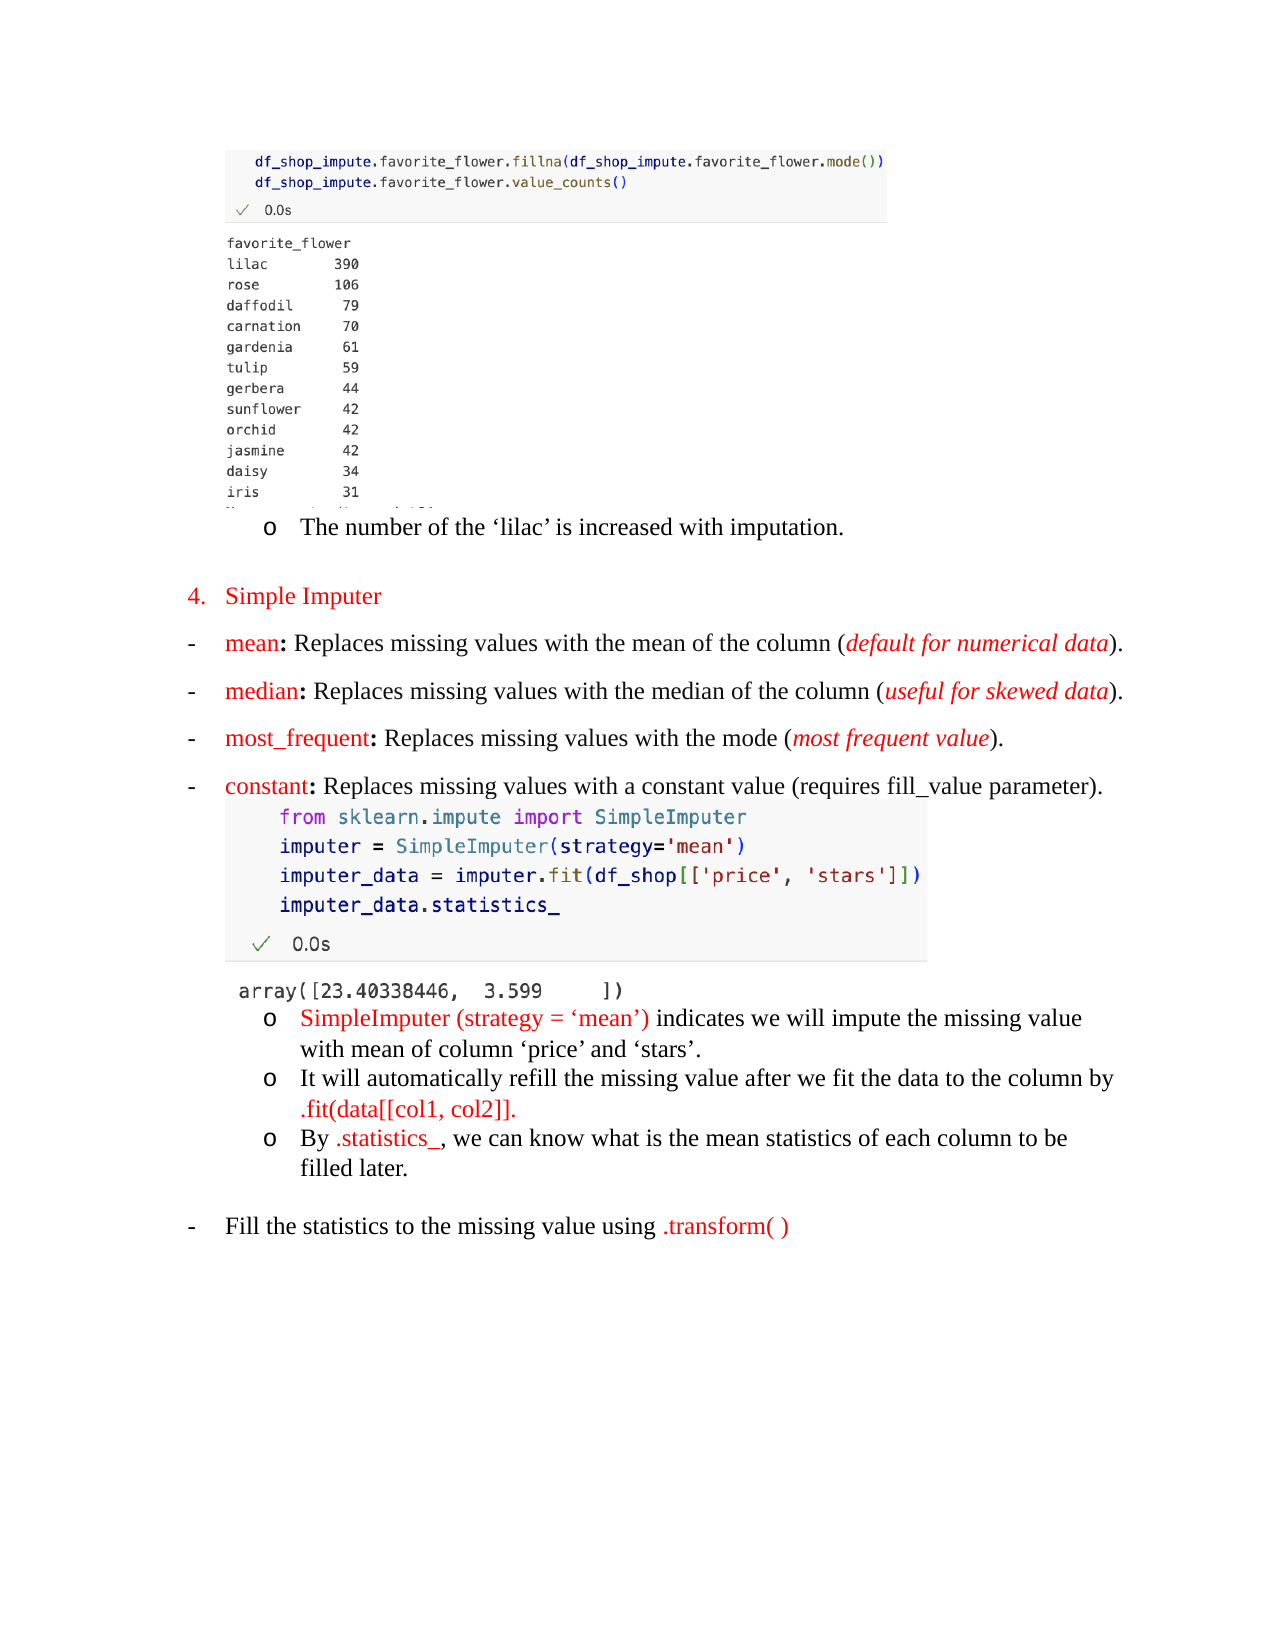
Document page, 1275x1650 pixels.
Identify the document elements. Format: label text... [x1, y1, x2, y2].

list constant: Replaces missing values with a constant value (requires fill_value parameter). [187, 771, 1125, 799]
list mean: Replaces missing values with the mean of the column (default for numerical data). [187, 628, 1125, 657]
list By .statistics_, we can know what is the mean statistics of each column to be filled later. [262, 1123, 1125, 1182]
list SimpleImputer (strategy = ‘mean’) indicates we will impute the missing value with mean of column ‘price’ and ‘stars’. [262, 1003, 1125, 1063]
list It will automatically refill the missing value after we fit the data to the column by .fit(data[[col1, col2]]. [262, 1063, 1125, 1123]
picture [225, 799, 928, 1004]
list most_frequent: Replaces missing values with the mode (most frequent value). [187, 723, 1125, 752]
picture [225, 150, 888, 508]
list Fill the statistics to the missing value using .transform( ) [187, 1211, 1125, 1240]
list Simple Imputer [187, 581, 1125, 609]
list median: Replaces missing values with the median of the column (useful for skewed data). [187, 676, 1125, 704]
list The number of the ‘lilac’ is increased with imputation. [262, 512, 1125, 543]
